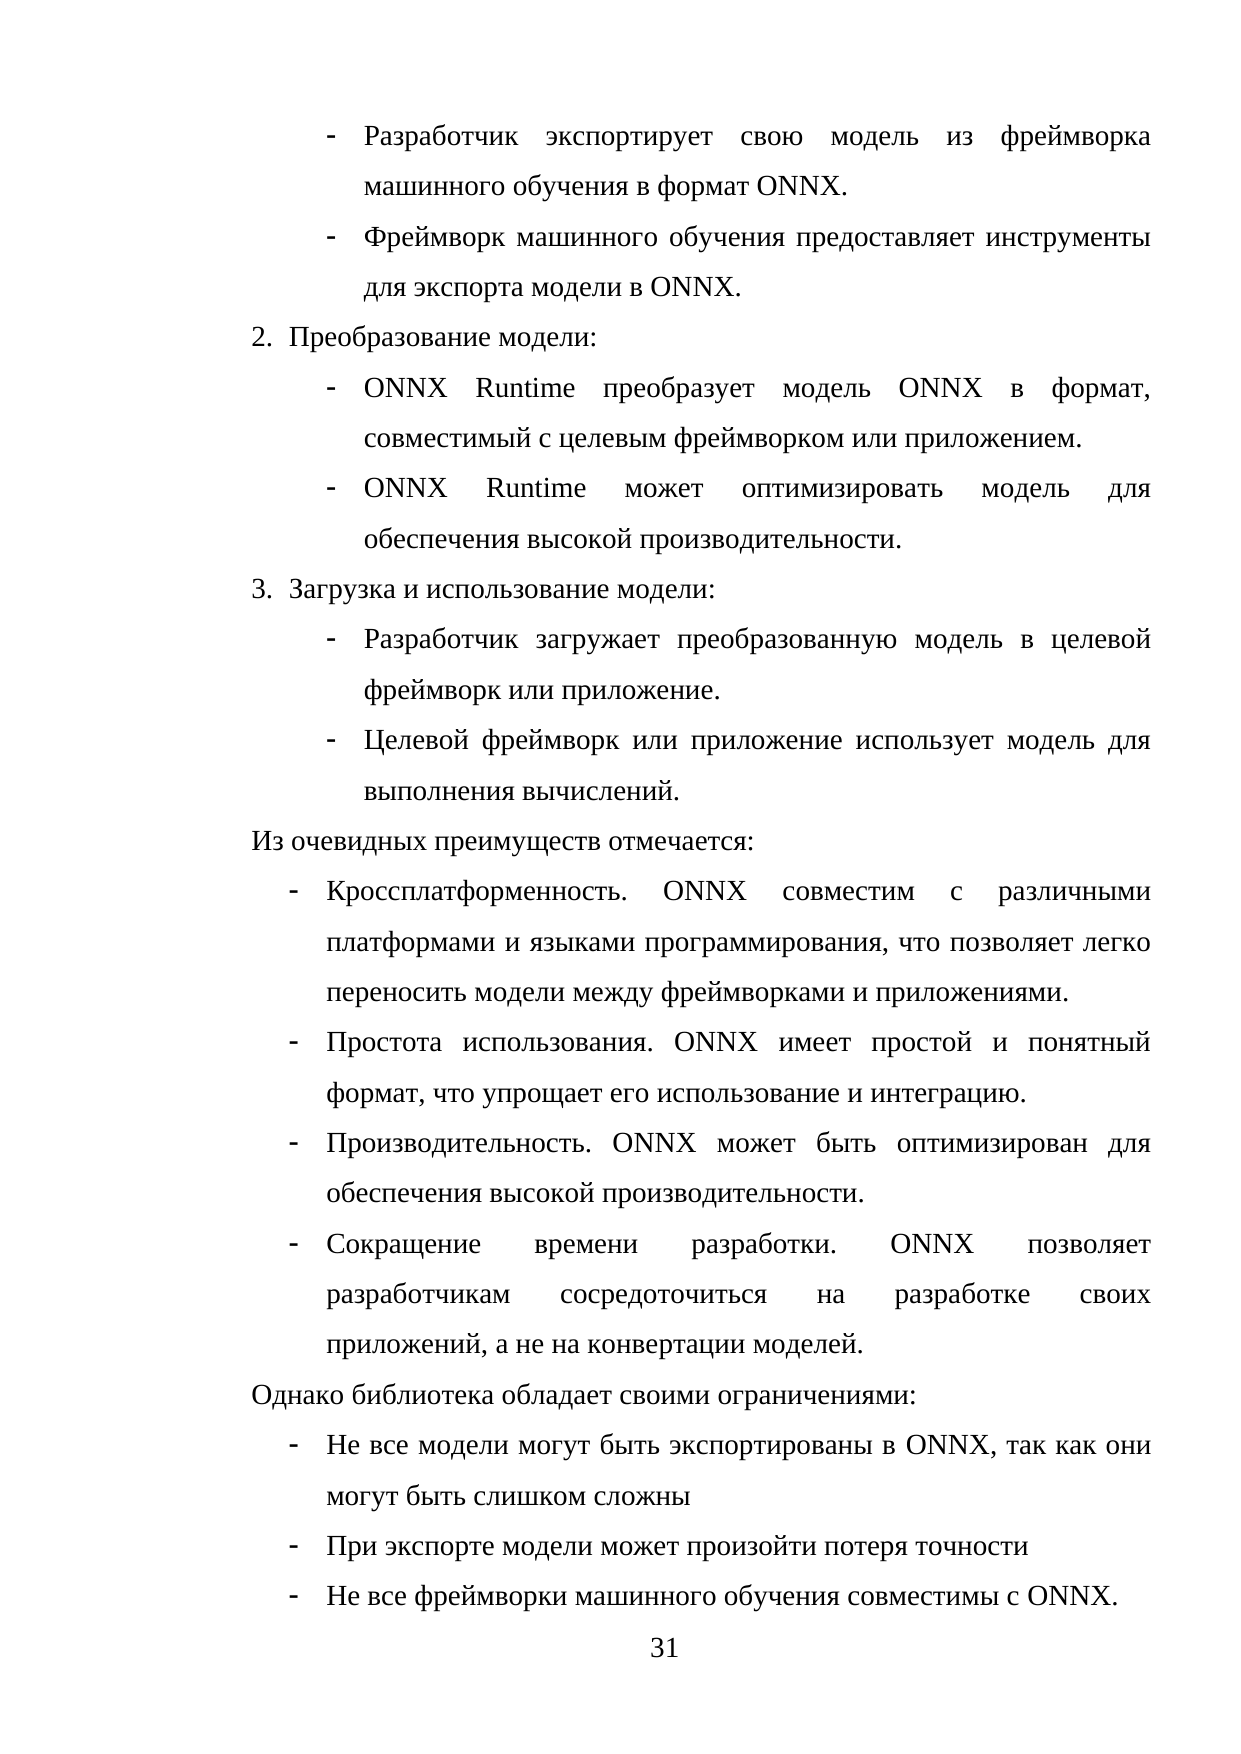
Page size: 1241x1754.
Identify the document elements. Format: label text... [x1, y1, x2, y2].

list Преобразование модели: [251, 319, 1152, 353]
text Из очевидных преимуществ отмечается: [177, 823, 1152, 857]
list Загрузка и использование модели: [251, 571, 1152, 605]
list Не все фреймворки машинного обучения совместимы с ONNX. [288, 1578, 1152, 1612]
list Разработчик экспортирует свою модель из фреймворка машинного обучения в формат ONNX. [326, 118, 1152, 202]
list Сокращение времени разработки. ONNX позволяет разработчикам сосредоточиться на разработке своих приложений, а не на конвертации моделей. [288, 1226, 1152, 1360]
list ONNX Runtime преобразует модель ONNX в формат, совместимый с целевым фреймворком или приложением. [326, 370, 1152, 454]
list Целевой фреймворк или приложение использует модель для выполнения вычислений. [326, 722, 1152, 806]
list Производительность. ONNX может быть оптимизирован для обеспечения высокой производительности. [288, 1125, 1152, 1209]
list ONNX Runtime может оптимизировать модель для обеспечения высокой производительности. [326, 471, 1152, 554]
list При экспорте модели может произойти потеря точности [288, 1528, 1152, 1562]
text Однако библиотека обладает своими ограничениями: [177, 1377, 1152, 1411]
list Не все модели могут быть экспортированы в ONNX, так как они могут быть слишком сложны [288, 1427, 1152, 1511]
list Кроссплатформенность. ONNX совместим с различными платформами и языками программирования, что позволяет легко переносить модели между фреймворками и приложениями. [288, 873, 1152, 1008]
list Простота использования. ONNX имеет простой и понятный формат, что упрощает его использование и интеграцию. [288, 1024, 1152, 1108]
list Фреймворк машинного обучения предоставляет инструменты для экспорта модели в ONNX. [326, 219, 1152, 303]
list Разработчик загружает преобразованную модель в целевой фреймворк или приложение. [326, 622, 1152, 706]
